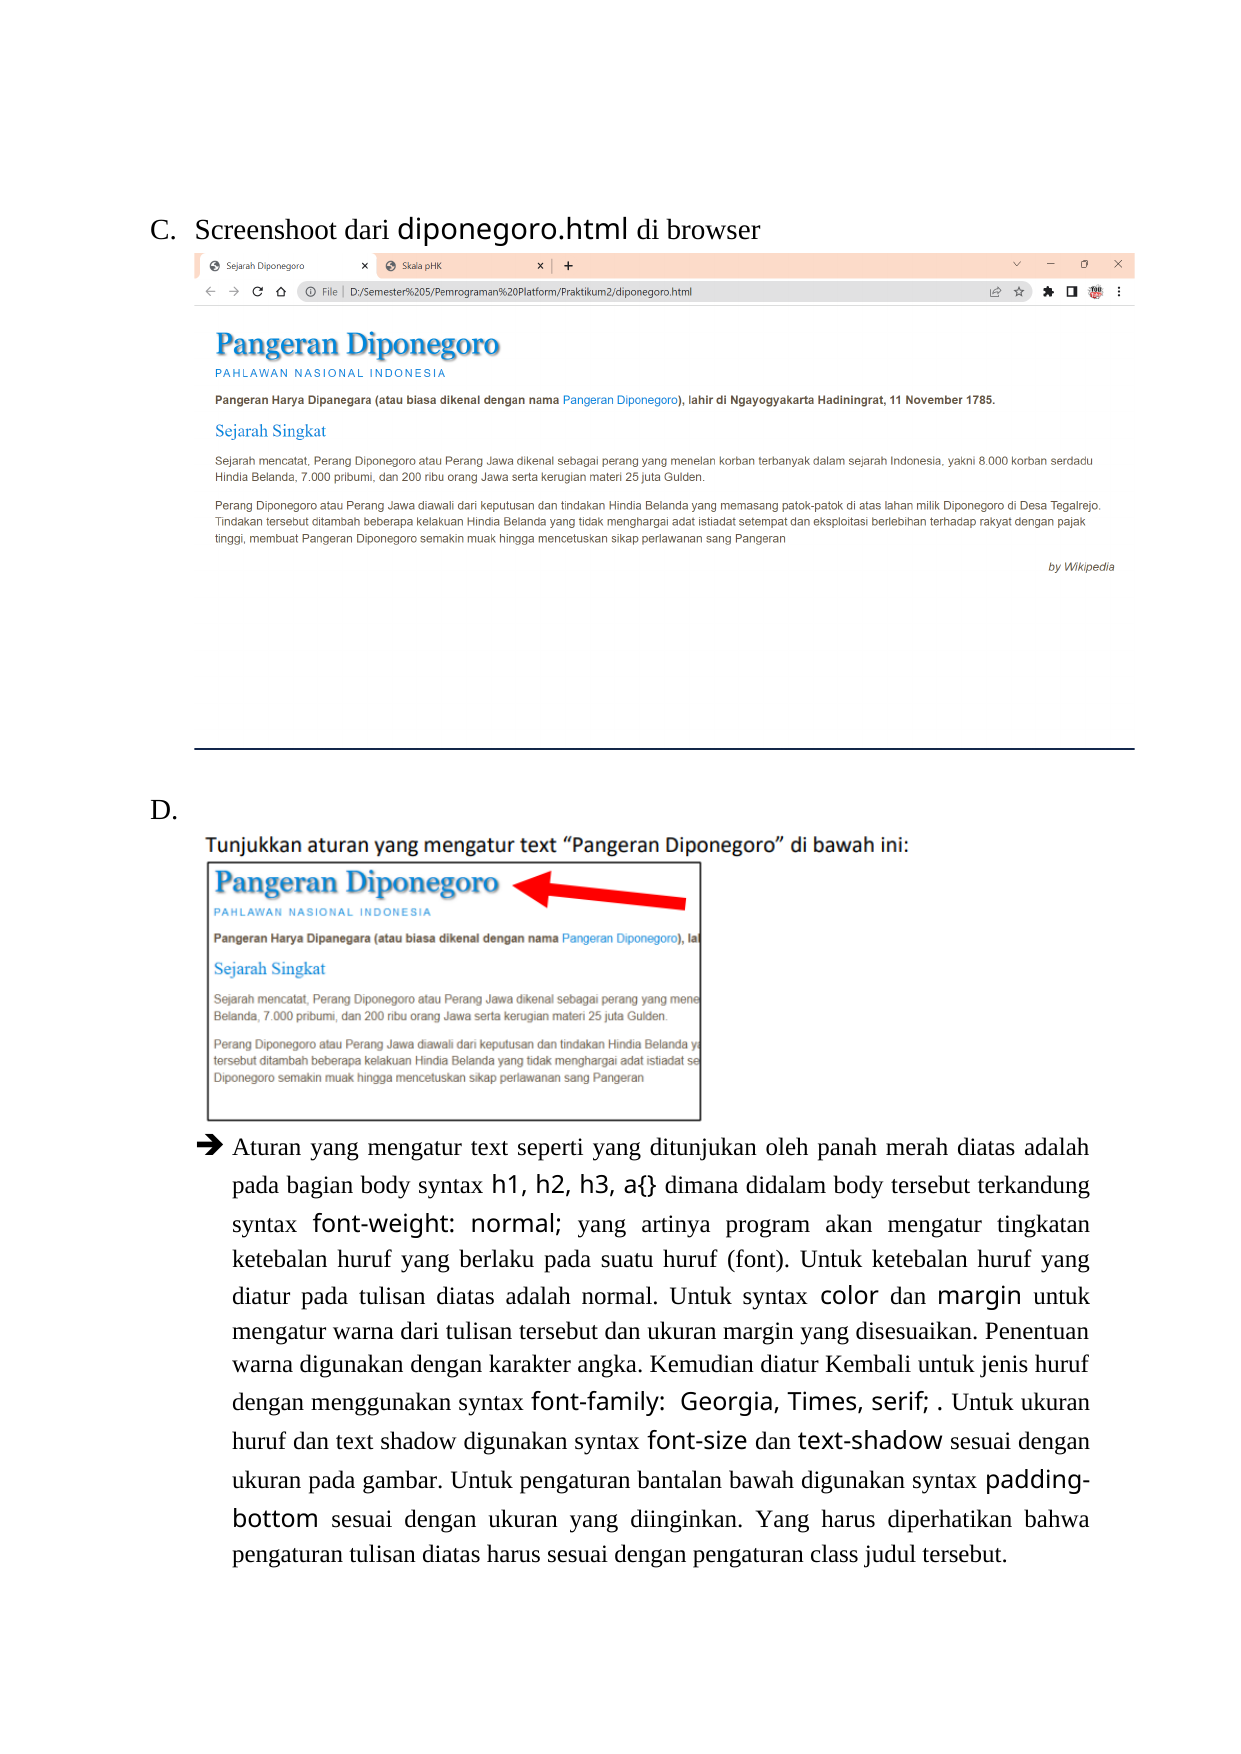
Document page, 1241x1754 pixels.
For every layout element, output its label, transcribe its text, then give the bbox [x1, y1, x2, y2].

picture [194, 830, 930, 1128]
picture [194, 253, 1135, 750]
list Aturan yang mengatur text seperti yang ditunjukan oleh panah merah diatas adalah pada bagian body syntax h1, h2, h3, a{} dimana didalam body tersebut terkandung syntax font-weight: normal; yang artinya program akan mengatur tingkatan ketebalan huruf yang berlaku pada suatu huruf (font). Untuk ketebalan huruf yang diatur pada tulisan diatas adalah normal. Untuk syntax color dan margin untuk mengatur warna dari tulisan tersebut dan ukuran margin yang disesuaikan. Penentuan warna digunakan dengan karakter angka. Kemudian diatur Kembali untuk jenis huruf dengan menggunakan syntax font-family: Georgia, Times, serif; . Untuk ukuran huruf dan text shadow digunakan syntax font-size dan text-shadow sesuai dengan ukuran pada gambar. Untuk pengaturan bantalan bawah digunakan syntax padding-bottom sesuai dengan ukuran yang diinginkan. Yang harus diperhatikan bahwa pengaturan tulisan diatas harus sesuai dengan pengaturan class judul tersebut. [194, 1132, 1090, 1568]
list Screenshoot dari diponegoro.html di browser [150, 208, 1090, 248]
